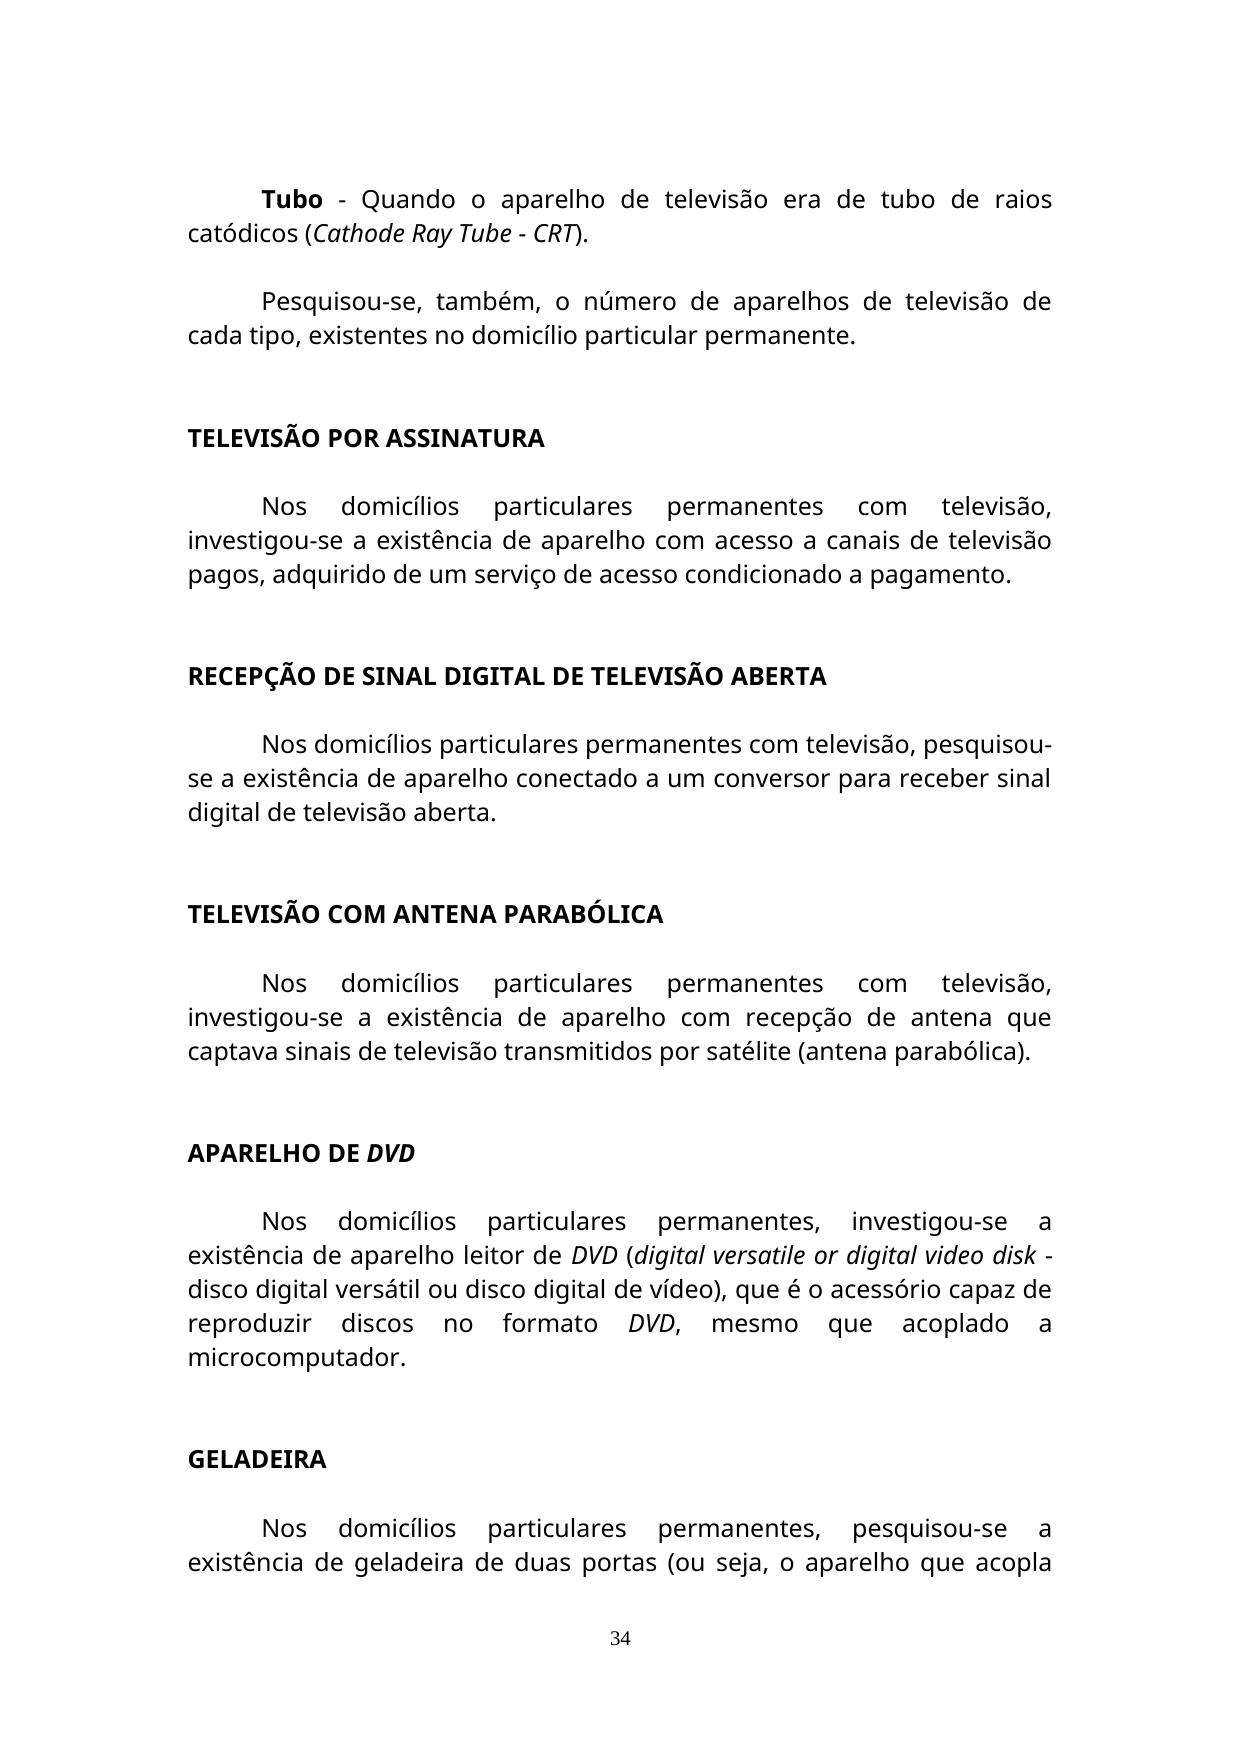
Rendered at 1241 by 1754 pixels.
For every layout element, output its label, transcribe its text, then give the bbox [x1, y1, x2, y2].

text GELADEIRA [187, 1442, 1053, 1476]
text Pesquisou-se, também, o número de aparelhos de televisão de cada tipo, existentes no domicílio particular permanente. [187, 284, 1053, 352]
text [187, 1510, 1053, 1578]
text Nos domicílios particulares permanentes, investigou-se a existência de aparelho leitor de DVD (digital versatile or digital video disk - disco digital versátil ou disco digital de vídeo), que é o acessório capaz de reproduzir discos no formato DVD, mesmo que acoplado a microcomputador. [187, 1204, 1053, 1374]
text TELEVISÃO COM ANTENA PARABÓLICA [187, 897, 1053, 931]
text Tubo - Quando o aparelho de televisão era de tubo de raios catódicos (Cathode Ray Tube - CRT). [187, 182, 1053, 250]
text Nos domicílios particulares permanentes com televisão, investigou-se a existência de aparelho com recepção de antena que captava sinais de televisão transmitidos por satélite (antena parabólica). [187, 965, 1053, 1067]
text Nos domicílios particulares permanentes com televisão, investigou-se a existência de aparelho com acesso a canais de televisão pagos, adquirido de um serviço de acesso condicionado a pagamento. [187, 488, 1053, 591]
text Nos domicílios particulares permanentes com televisão, pesquisou-se a existência de aparelho conectado a um conversor para receber sinal digital de televisão aberta. [187, 727, 1053, 829]
text TELEVISÃO POR ASSINATURA [187, 420, 1053, 454]
text APARELHO DE DVD [187, 1136, 1053, 1169]
text RECEPÇÃO DE SINAL DIGITAL DE TELEVISÃO ABERTA [187, 659, 1053, 693]
